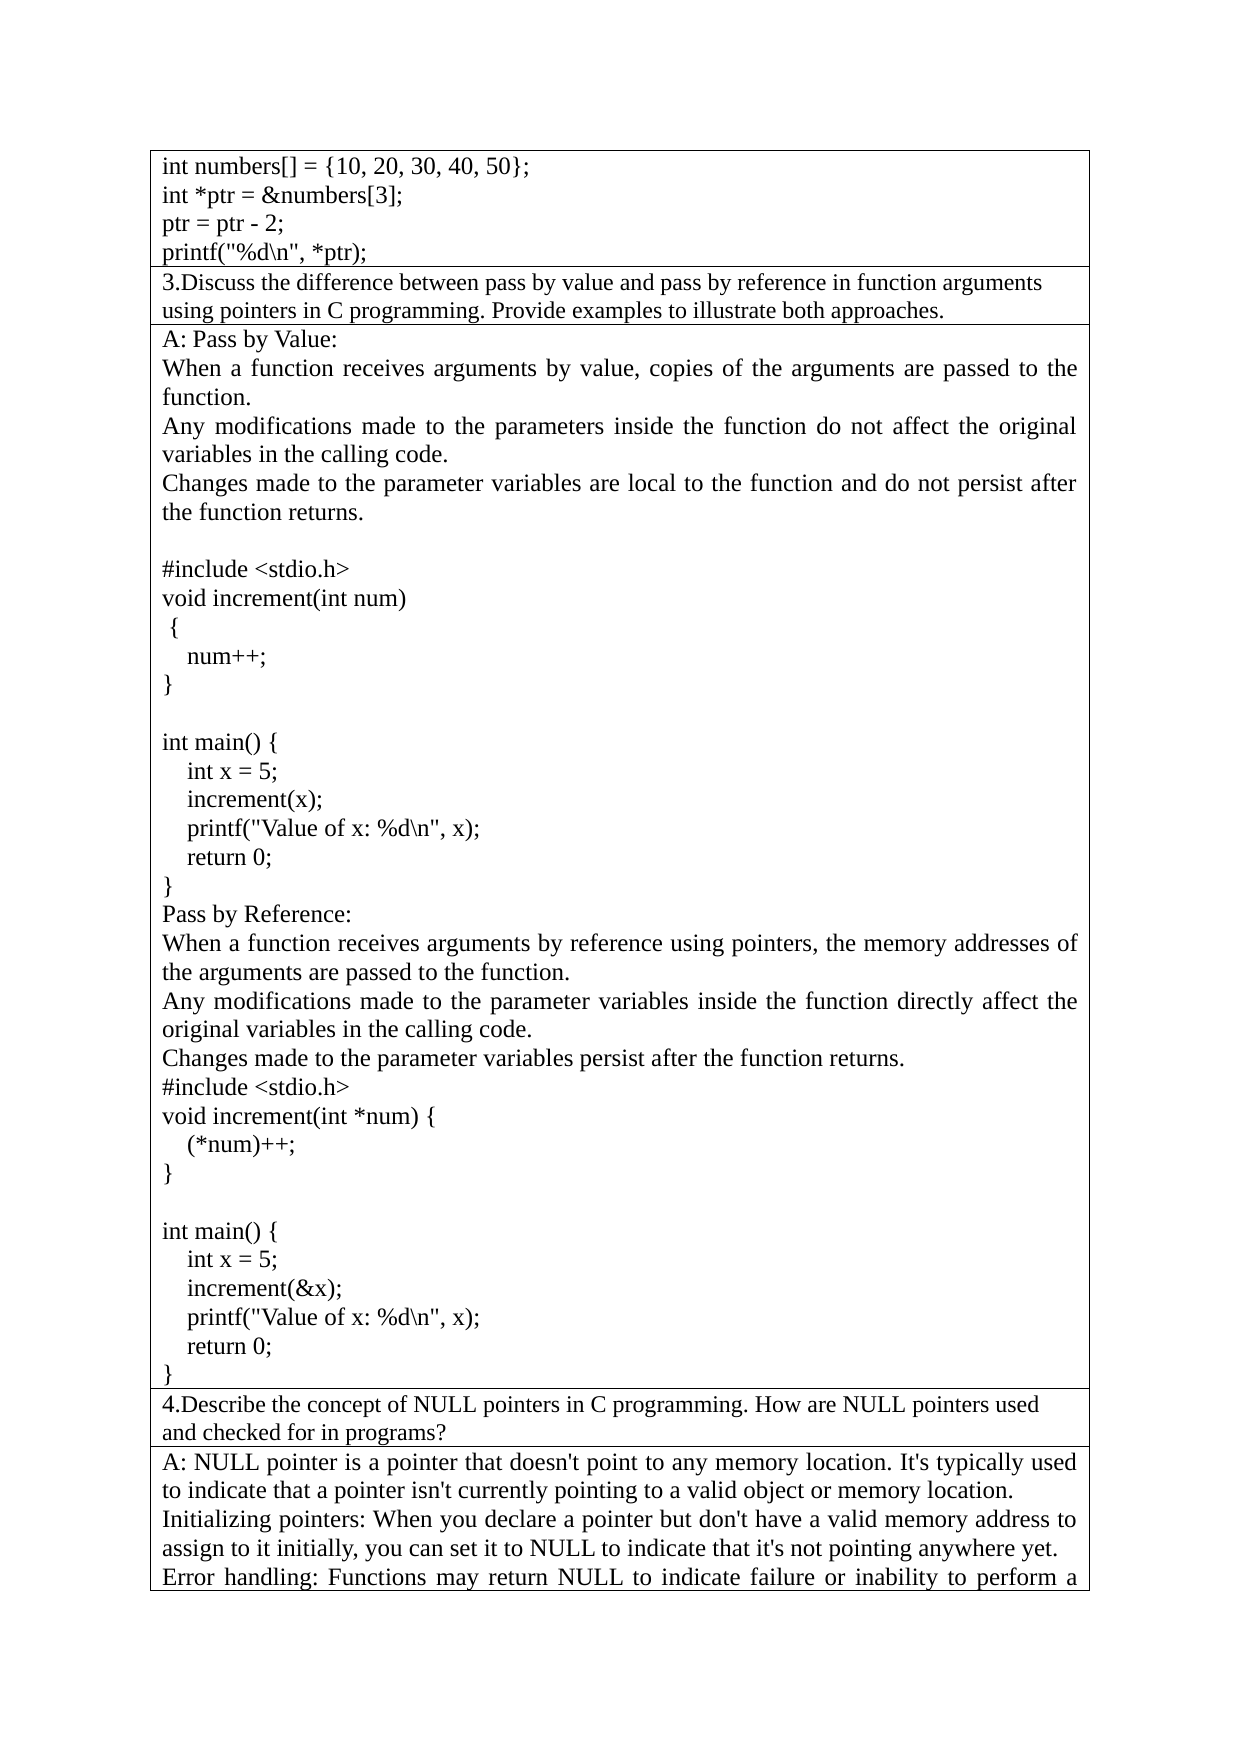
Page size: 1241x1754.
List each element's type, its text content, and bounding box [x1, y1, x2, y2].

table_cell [151, 151, 1089, 266]
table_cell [151, 1447, 1089, 1590]
table_cell 3.Discuss the difference between pass by value and pass by reference in function arguments using pointers in C programming. Provide examples to illustrate both approaches. [151, 267, 1089, 323]
table_cell 4.Describe the concept of NULL pointers in C programming. How are NULL pointers used and checked for in programs? [151, 1389, 1089, 1446]
table_cell A: Pass by Value: When a function receives arguments by value, copies of the arguments are passed to the function. Any modifications made to the parameters inside the function do not affect the original variables in the calling code. Changes made to the parameter variables are local to the function and do not persist after the function returns. #include <stdio.h> void increment(int num) { num++; } int main() { int x = 5; increment(x); printf("Value of x: %d\n", x); return 0; } Pass by Reference: When a function receives arguments by reference using pointers, the memory addresses of the arguments are passed to the function. Any modifications made to the parameter variables inside the function directly affect the original variables in the calling code. Changes made to the parameter variables persist after the function returns. #include <stdio.h> void increment(int *num) { (*num)++; } int main() { int x = 5; increment(&x); printf("Value of x: %d\n", x); return 0; } [151, 325, 1089, 1388]
